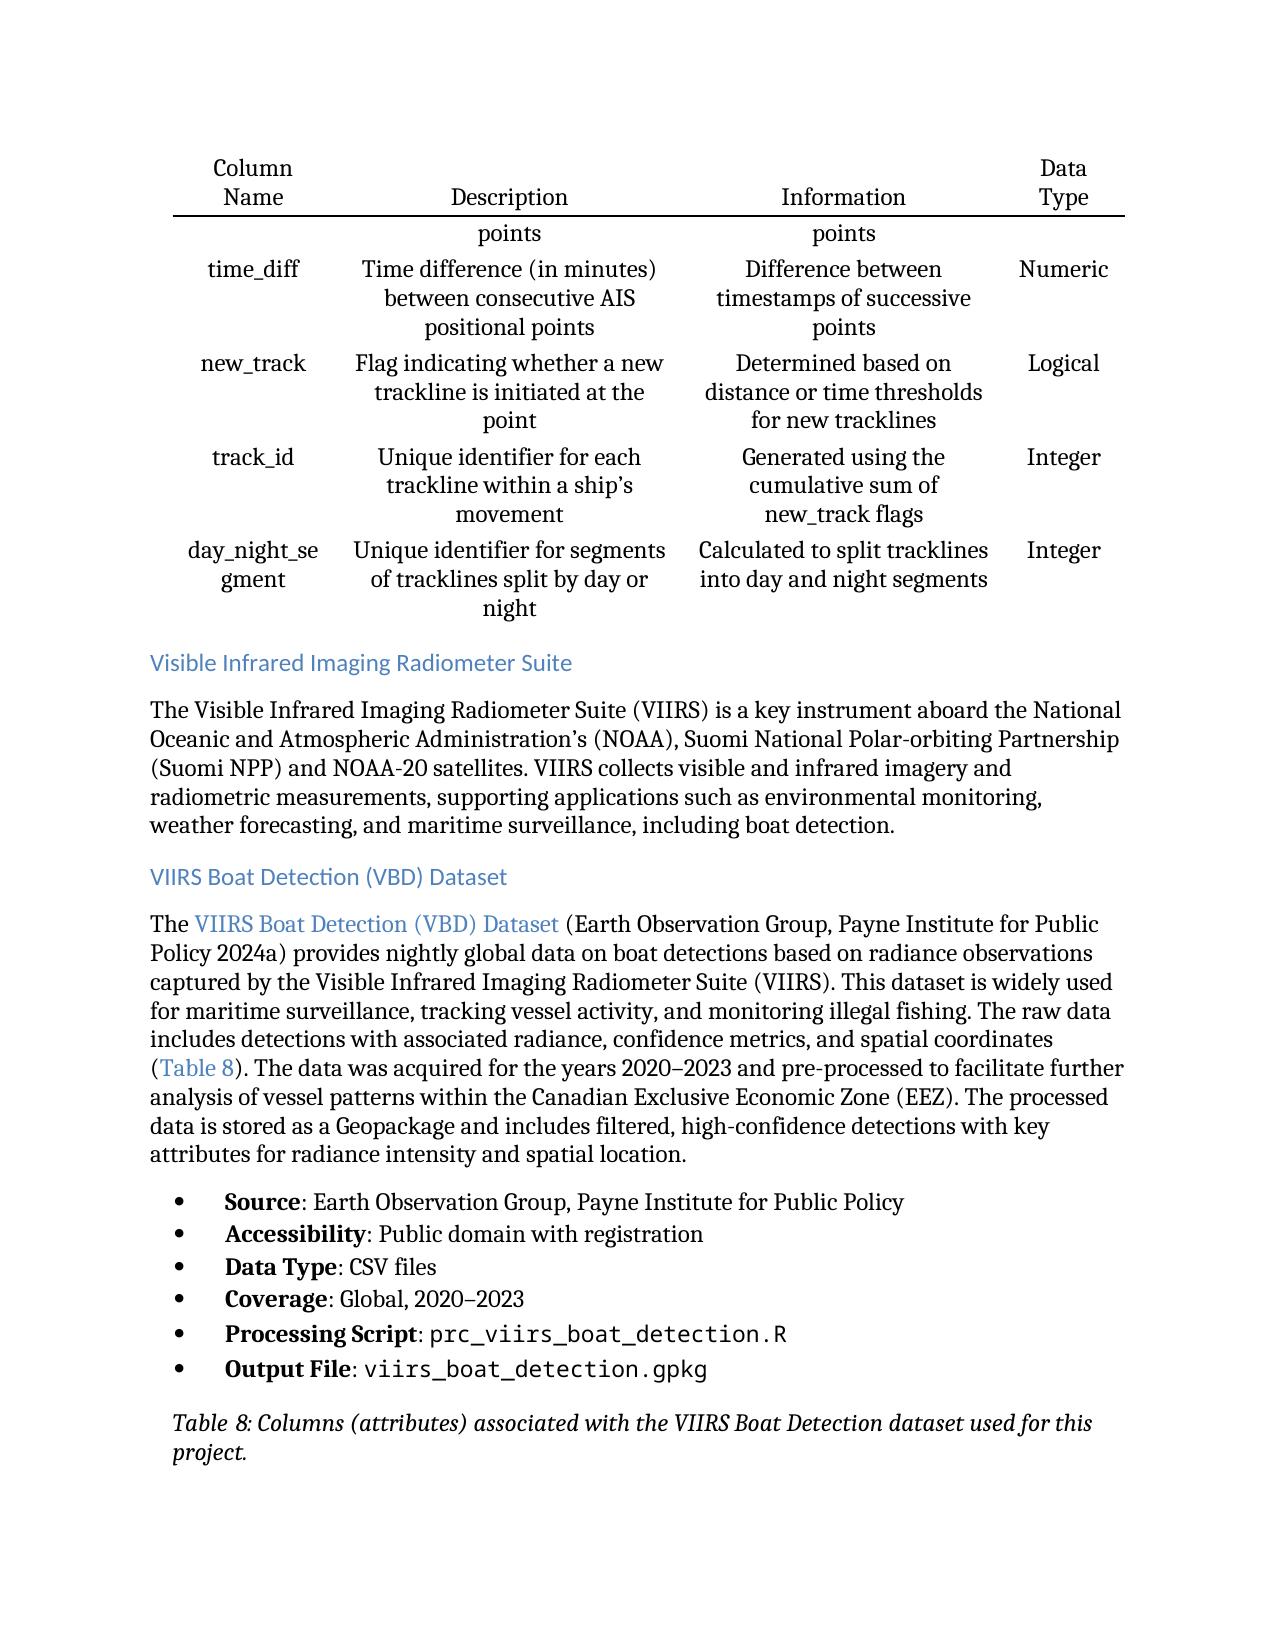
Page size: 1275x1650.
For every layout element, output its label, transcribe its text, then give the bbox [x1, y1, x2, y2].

text The VIIRS Boat Detection (VBD) Dataset (Earth Observation Group, Payne Institute for Public Policy 2024a) provides nightly global data on boat detections based on radiance observations captured by the Visible Infrared Imaging Radiometer Suite (VIIRS). This dataset is widely used for maritime surveillance, tracking vessel activity, and monitoring illegal fishing. The raw data includes detections with associated radiance, confidence metrics, and spatial coordinates (Table 8). The data was acquired for the years 2020–2023 and pre-processed to facilitate further analysis of vessel patterns within the Canadian Exclusive Economic Zone (EEZ). The processed data is stored as a Geopackage and includes filtered, high-confidence detections with key attributes for radiance intensity and spatial location. [150, 910, 1125, 1169]
list Accessibility: Public domain with registration [175, 1220, 1125, 1249]
text The Visible Infrared Imaging Radiometer Suite (VIIRS) is a key instrument aboard the National Oceanic and Atmospheric Administration’s (NOAA), Suomi National Polar-orbiting Partnership (Suomi NPP) and NOAA-20 satellites. VIIRS collects visible and infrared imagery and radiometric measurements, supporting applications such as environmental monitoring, weather forecasting, and maritime surveillance, including boat detection. [150, 696, 1125, 840]
subtitle VIIRS Boat Detection (VBD) Dataset [150, 861, 1125, 892]
list Processing Script: prc_viirs_boat_detection.R [175, 1318, 1125, 1349]
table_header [161, 150, 1136, 626]
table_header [161, 1388, 1136, 1479]
list Output File: viirs_boat_detection.gpkg [175, 1353, 1125, 1384]
list Data Type: CSV files [175, 1253, 1125, 1282]
list Coverage: Global, 2020–2023 [175, 1285, 1125, 1314]
list Source: Earth Observation Group, Payne Institute for Public Policy [175, 1188, 1125, 1217]
subtitle Visible Infrared Imaging Radiometer Suite [150, 647, 1125, 678]
